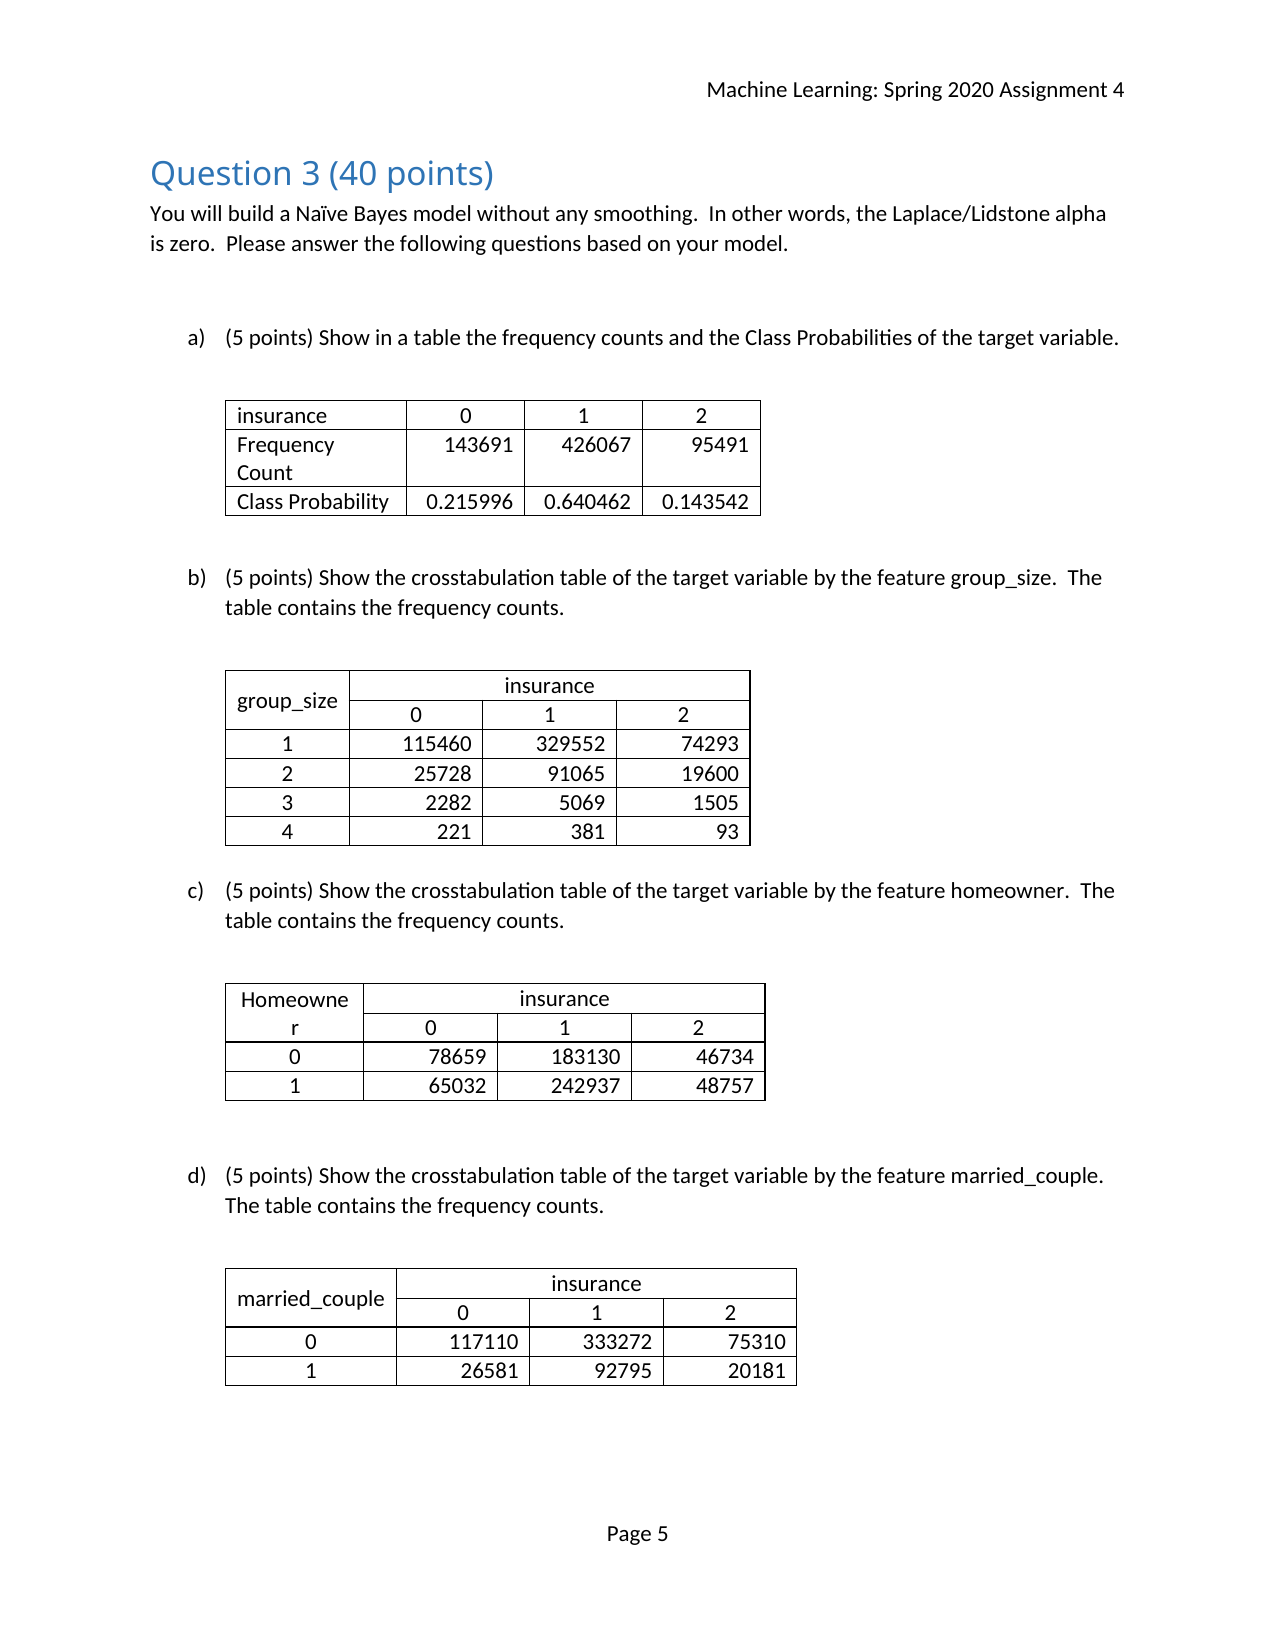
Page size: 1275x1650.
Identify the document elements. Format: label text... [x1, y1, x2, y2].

table_cell 1505 [617, 788, 749, 816]
table_cell 2 [617, 701, 749, 728]
table_cell 0.143542 [643, 487, 760, 515]
table_cell 2 [664, 1299, 796, 1326]
table_cell 75310 [664, 1328, 796, 1356]
table_cell 48757 [632, 1072, 764, 1099]
table_cell 1 [530, 1299, 663, 1326]
table_cell 5069 [483, 788, 616, 816]
table_header married_couple [226, 1269, 396, 1326]
table_cell 242937 [498, 1072, 631, 1099]
table_cell 1 [483, 701, 616, 728]
table_cell 0 [226, 1328, 396, 1356]
table_header Homeowner [226, 984, 363, 1041]
table_header 1 [525, 401, 642, 429]
table_cell 65032 [364, 1072, 497, 1099]
table_cell 0 [350, 701, 482, 728]
table_cell 1 [226, 1357, 396, 1384]
table_cell 381 [483, 817, 616, 845]
table_cell 329552 [483, 730, 616, 758]
table_cell 115460 [350, 730, 482, 758]
table_header insurance [350, 671, 749, 699]
table_cell 143691 [407, 430, 524, 486]
table_header insurance [364, 984, 764, 1012]
table_cell 0.640462 [525, 487, 642, 515]
table_cell 20181 [664, 1357, 796, 1384]
table_cell 2 [632, 1014, 764, 1041]
table_header 0 [407, 401, 524, 429]
table_cell 92795 [530, 1357, 663, 1384]
table_cell 46734 [632, 1043, 764, 1071]
table_cell Class Probability [226, 487, 406, 515]
list (5 points) Show the crosstabulation table of the target variable by the feature homeowner. The table contains the frequency counts. [187, 876, 1125, 934]
table_cell 0 [364, 1014, 497, 1041]
list (5 points) Show the crosstabulation table of the target variable by the feature group_size. The table contains the frequency counts. [187, 563, 1125, 621]
list (5 points) Show the crosstabulation table of the target variable by the feature married_couple. The table contains the frequency counts. [187, 1161, 1125, 1219]
table_header group_size [226, 671, 349, 728]
table_cell 93 [617, 817, 749, 845]
table_cell 78659 [364, 1043, 497, 1071]
table_header insurance [226, 401, 406, 429]
table_cell 2 [226, 759, 349, 787]
text You will build a Naïve Bayes model without any smoothing. In other words, the Laplace/Lidstone alpha is zero. Please answer the following questions based on your model. [150, 199, 1125, 257]
table_cell Frequency Count [226, 430, 406, 486]
table_cell 426067 [525, 430, 642, 486]
table_cell 0 [226, 1043, 363, 1071]
table_cell 0.215996 [407, 487, 524, 515]
list (5 points) Show in a table the frequency counts and the Class Probabilities of the target variable. [187, 323, 1125, 351]
table_cell 19600 [617, 759, 749, 787]
table_cell 91065 [483, 759, 616, 787]
table_cell 117110 [397, 1328, 529, 1356]
table_cell 25728 [350, 759, 482, 787]
table_cell 95491 [643, 430, 760, 486]
table_cell 3 [226, 788, 349, 816]
table_header 2 [643, 401, 760, 429]
table_cell 221 [350, 817, 482, 845]
table_cell 1 [498, 1014, 631, 1041]
table_cell 183130 [498, 1043, 631, 1071]
table_cell 2282 [350, 788, 482, 816]
table_cell 1 [226, 1072, 363, 1099]
table_cell 74293 [617, 730, 749, 758]
table_cell 333272 [530, 1328, 663, 1356]
table_cell 0 [397, 1299, 529, 1326]
table_cell 1 [226, 730, 349, 758]
subtitle Question 3 (40 points) [150, 150, 1125, 195]
table_cell 26581 [397, 1357, 529, 1384]
table_cell 4 [226, 817, 349, 845]
table_header insurance [397, 1269, 796, 1297]
